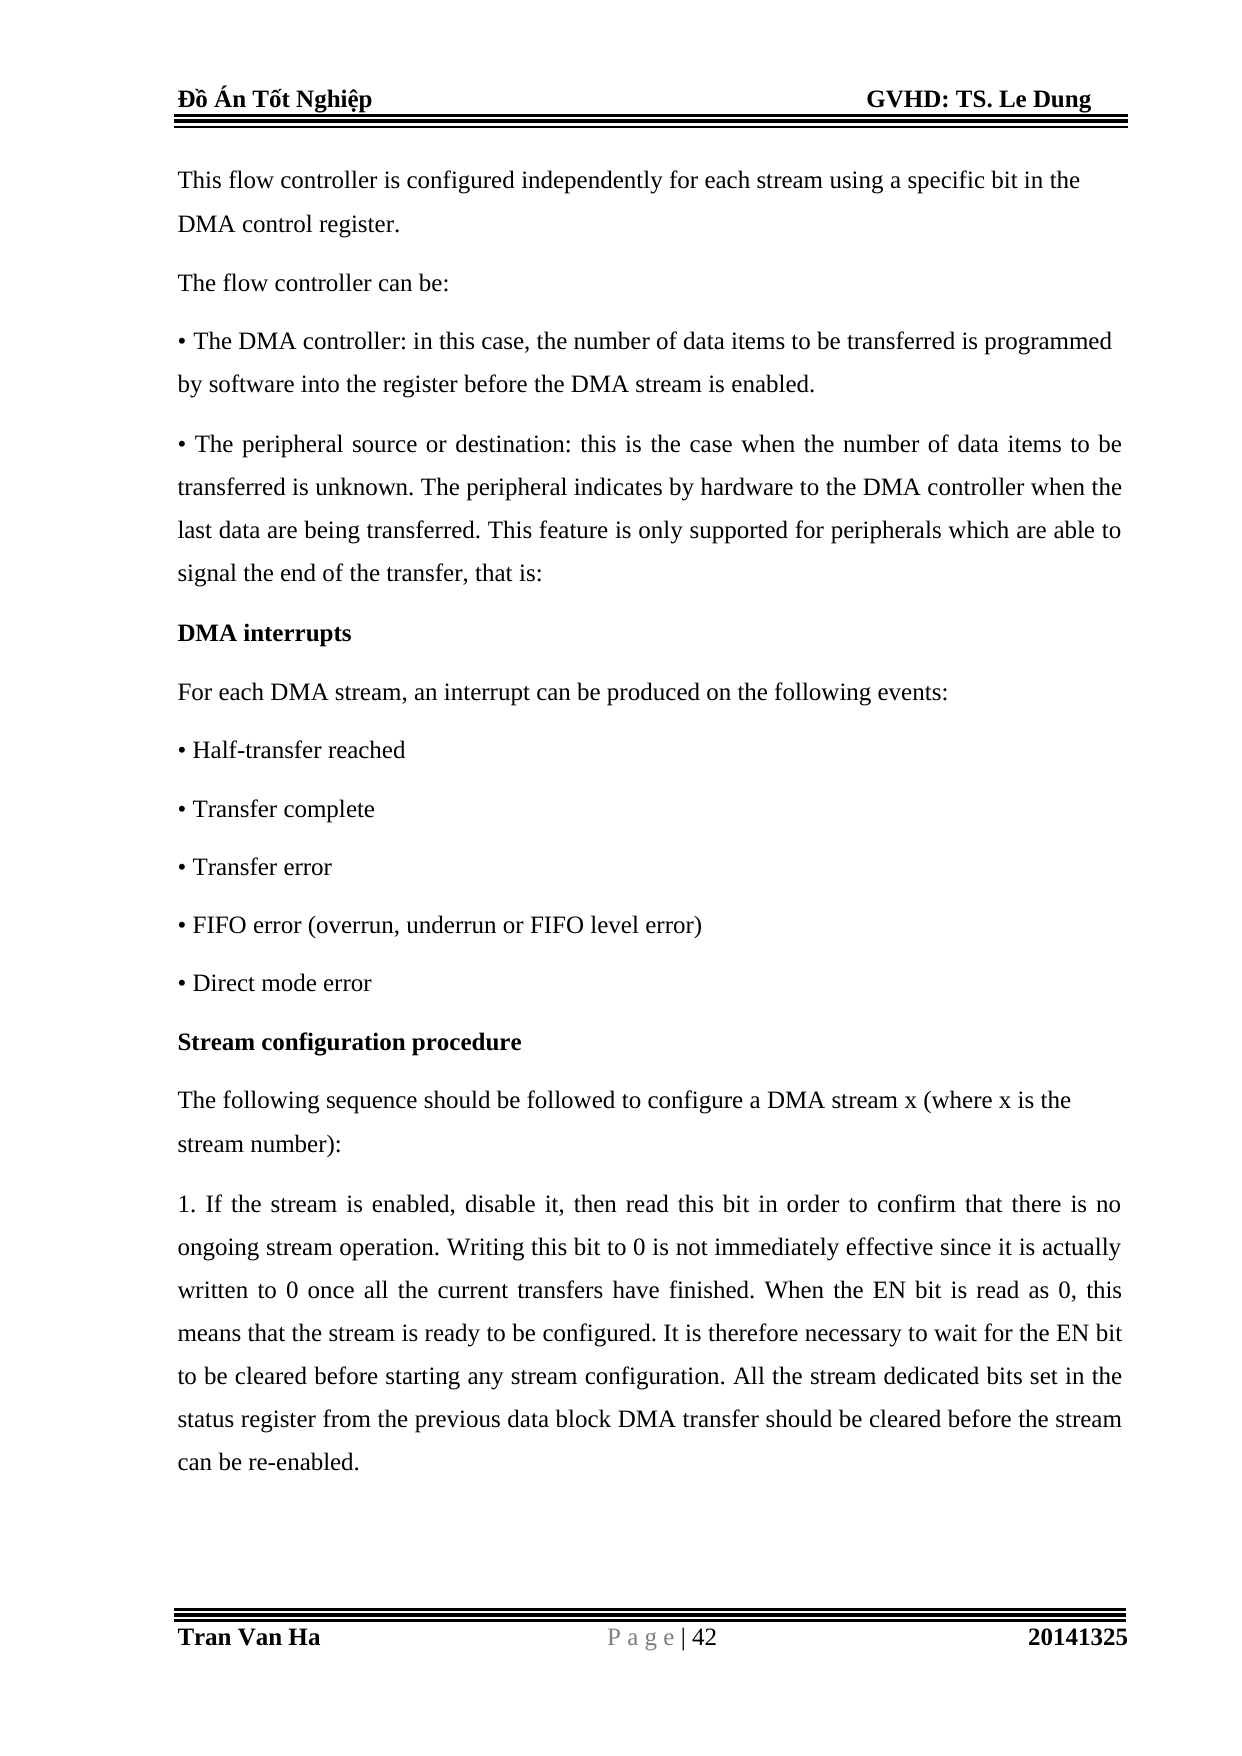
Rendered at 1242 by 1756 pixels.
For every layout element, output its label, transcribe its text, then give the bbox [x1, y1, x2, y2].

subtitle Stream configuration procedure [177, 1027, 1135, 1056]
text The flow controller can be: [177, 268, 1135, 297]
text This flow controller is configured independently for each stream using a specific bit in the DMA control register. [177, 166, 1135, 237]
list FIFO error (overrun, underrun or FIFO level error) [177, 910, 1135, 939]
list Transfer error [177, 852, 1135, 881]
list Transfer complete [177, 794, 1135, 822]
list The peripheral source or destination: this is the case when the number of data items to be transferred is unknown. The peripheral indicates by hardware to the DMA controller when the last data are being transferred. This feature is only supported for peripherals which are able to signal the end of the transfer, that is: [177, 429, 1123, 587]
text For each DMA stream, an interrupt can be produced on the following events: [177, 677, 1135, 705]
list The DMA controller: in this case, the number of data items to be transferred is programmed by software into the register before the DMA stream is enabled. [177, 326, 1123, 398]
list If the stream is enabled, disable it, then read this bit in order to confirm that there is no ongoing stream operation. Writing this bit to 0 is not immediately effective since it is actually written to 0 once all the current transfers have finished. When the EN bit is read as 0, this means that the stream is ready to be configured. It is therefore necessary to wait for the EN bit to be cleared before starting any stream configuration. All the stream dedicated bits set in the status register from the previous data block DMA transfer should be cleared before the stream can be re-enabled. [177, 1189, 1123, 1476]
list Direct mode error [177, 968, 1135, 997]
list Half-transfer reached [177, 735, 1135, 764]
subtitle DMA interrupts [177, 618, 1135, 647]
text The following sequence should be followed to configure a DMA stream x (where x is the stream number): [177, 1086, 1135, 1157]
